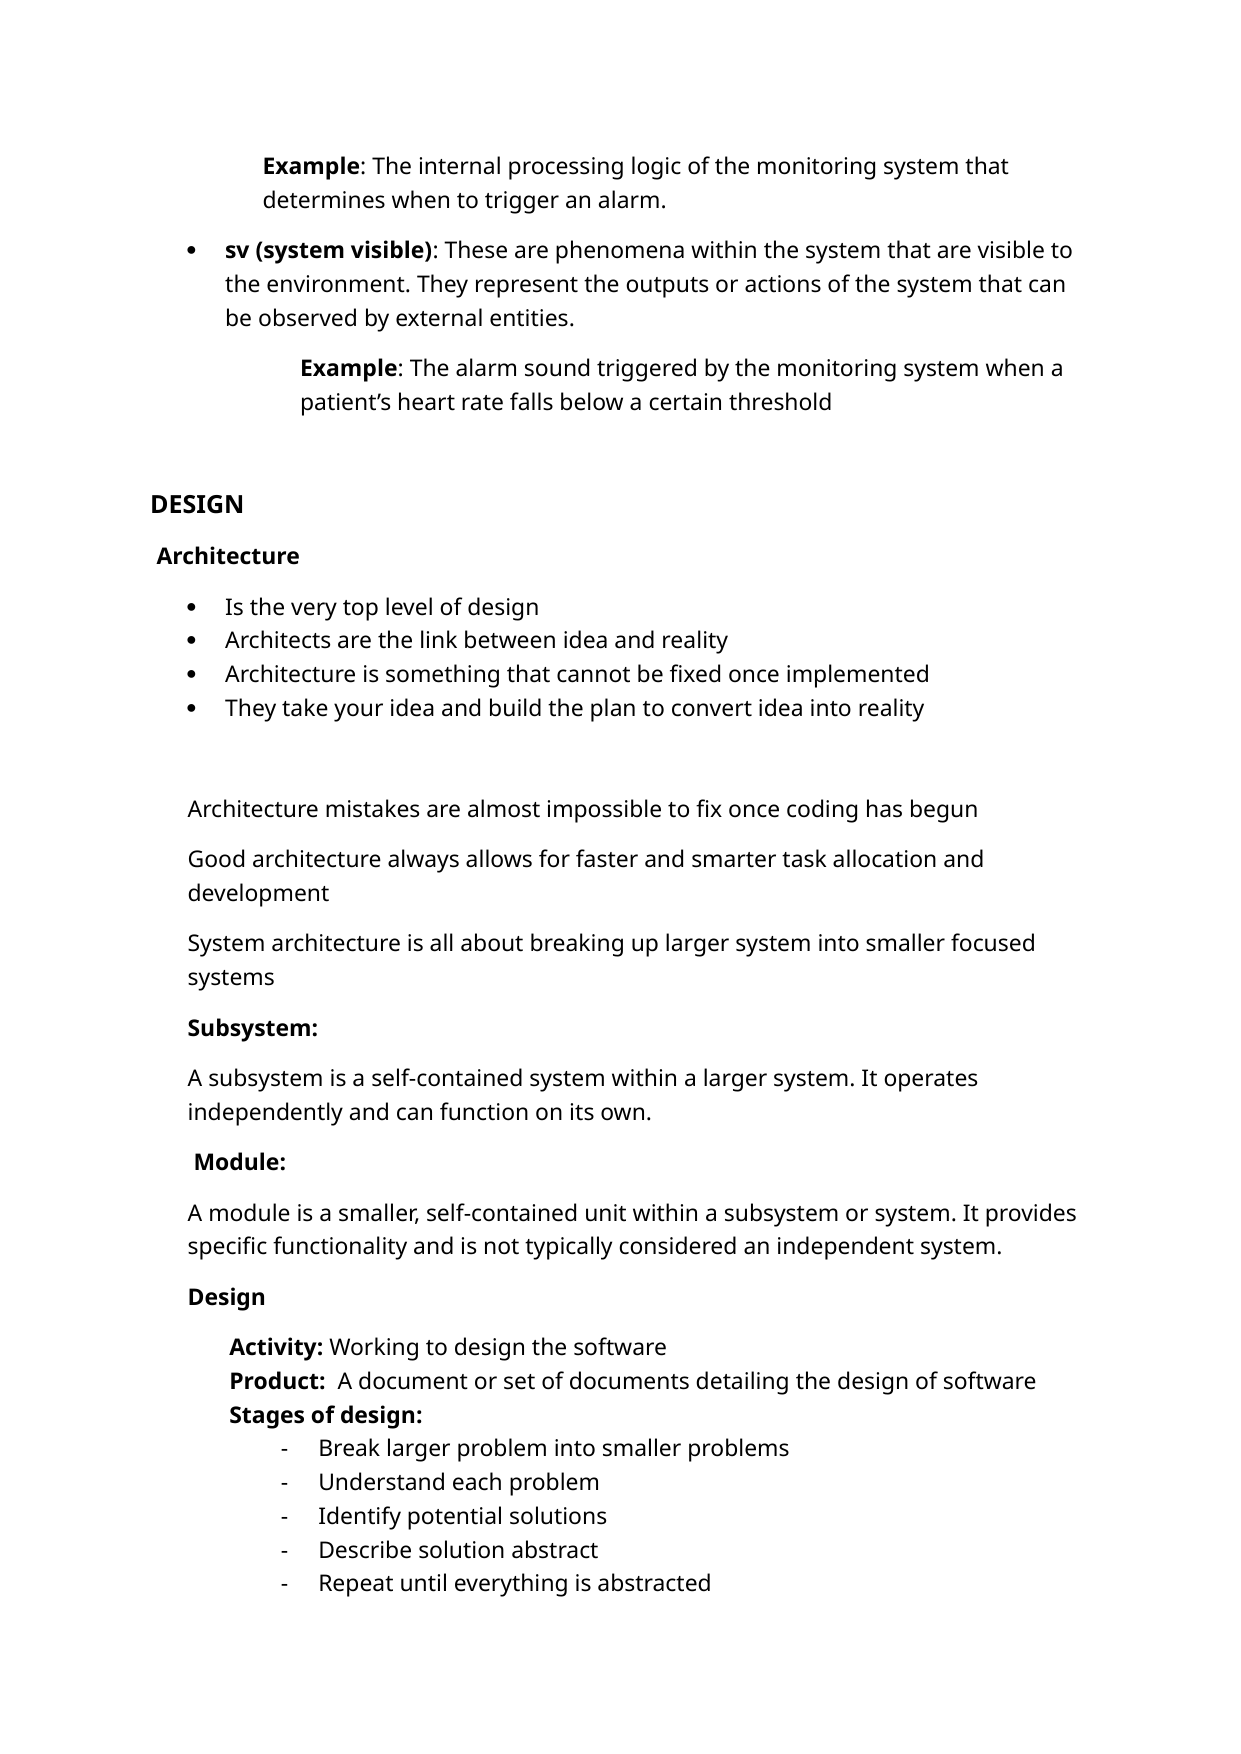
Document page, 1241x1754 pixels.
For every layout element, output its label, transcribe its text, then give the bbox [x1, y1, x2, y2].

list Architects are the link between idea and reality [187, 624, 1090, 656]
text A subsystem is a self-contained system within a larger system. It operates independently and can function on its own. [187, 1062, 1090, 1127]
list Is the very top level of design [187, 591, 1090, 622]
list Architecture is something that cannot be fixed once implemented [187, 658, 1090, 689]
text Architecture [150, 540, 1090, 571]
list Product: A document or set of documents detailing the design of software [229, 1365, 1090, 1396]
text Subsystem: [187, 1012, 1090, 1043]
list Identify potential solutions [281, 1500, 1090, 1531]
list Describe solution abstract [281, 1534, 1090, 1565]
list Break larger problem into smaller problems [281, 1432, 1090, 1464]
text Module: [187, 1146, 1090, 1177]
text Design [187, 1281, 1090, 1312]
text Good architecture always allows for faster and smarter task allocation and development [187, 843, 1090, 908]
text A module is a smaller, self-contained unit within a subsystem or system. It provides specific functionality and is not typically considered an independent system. [187, 1197, 1090, 1262]
list sv (system visible): These are phenomena within the system that are visible to the environment. They represent the outputs or actions of the system that can be observed by external entities. [187, 234, 1090, 333]
text Example: The internal processing logic of the monitoring system that determines when to trigger an alarm. [262, 150, 1090, 215]
list Understand each problem [281, 1466, 1090, 1497]
text System architecture is all about breaking up larger system into smaller focused systems [187, 927, 1090, 992]
list Activity: Working to design the software [229, 1331, 1090, 1362]
text DESIGN [150, 487, 1090, 521]
list They take your idea and build the plan to convert idea into reality [187, 692, 1090, 723]
text Architecture mistakes are almost impossible to fix once coding has begun [187, 793, 1090, 824]
list Stages of design: [229, 1399, 1090, 1430]
text Example: The alarm sound triggered by the monitoring system when a patient’s heart rate falls below a certain threshold [300, 352, 1090, 417]
list Repeat until everything is abstracted [281, 1567, 1090, 1599]
